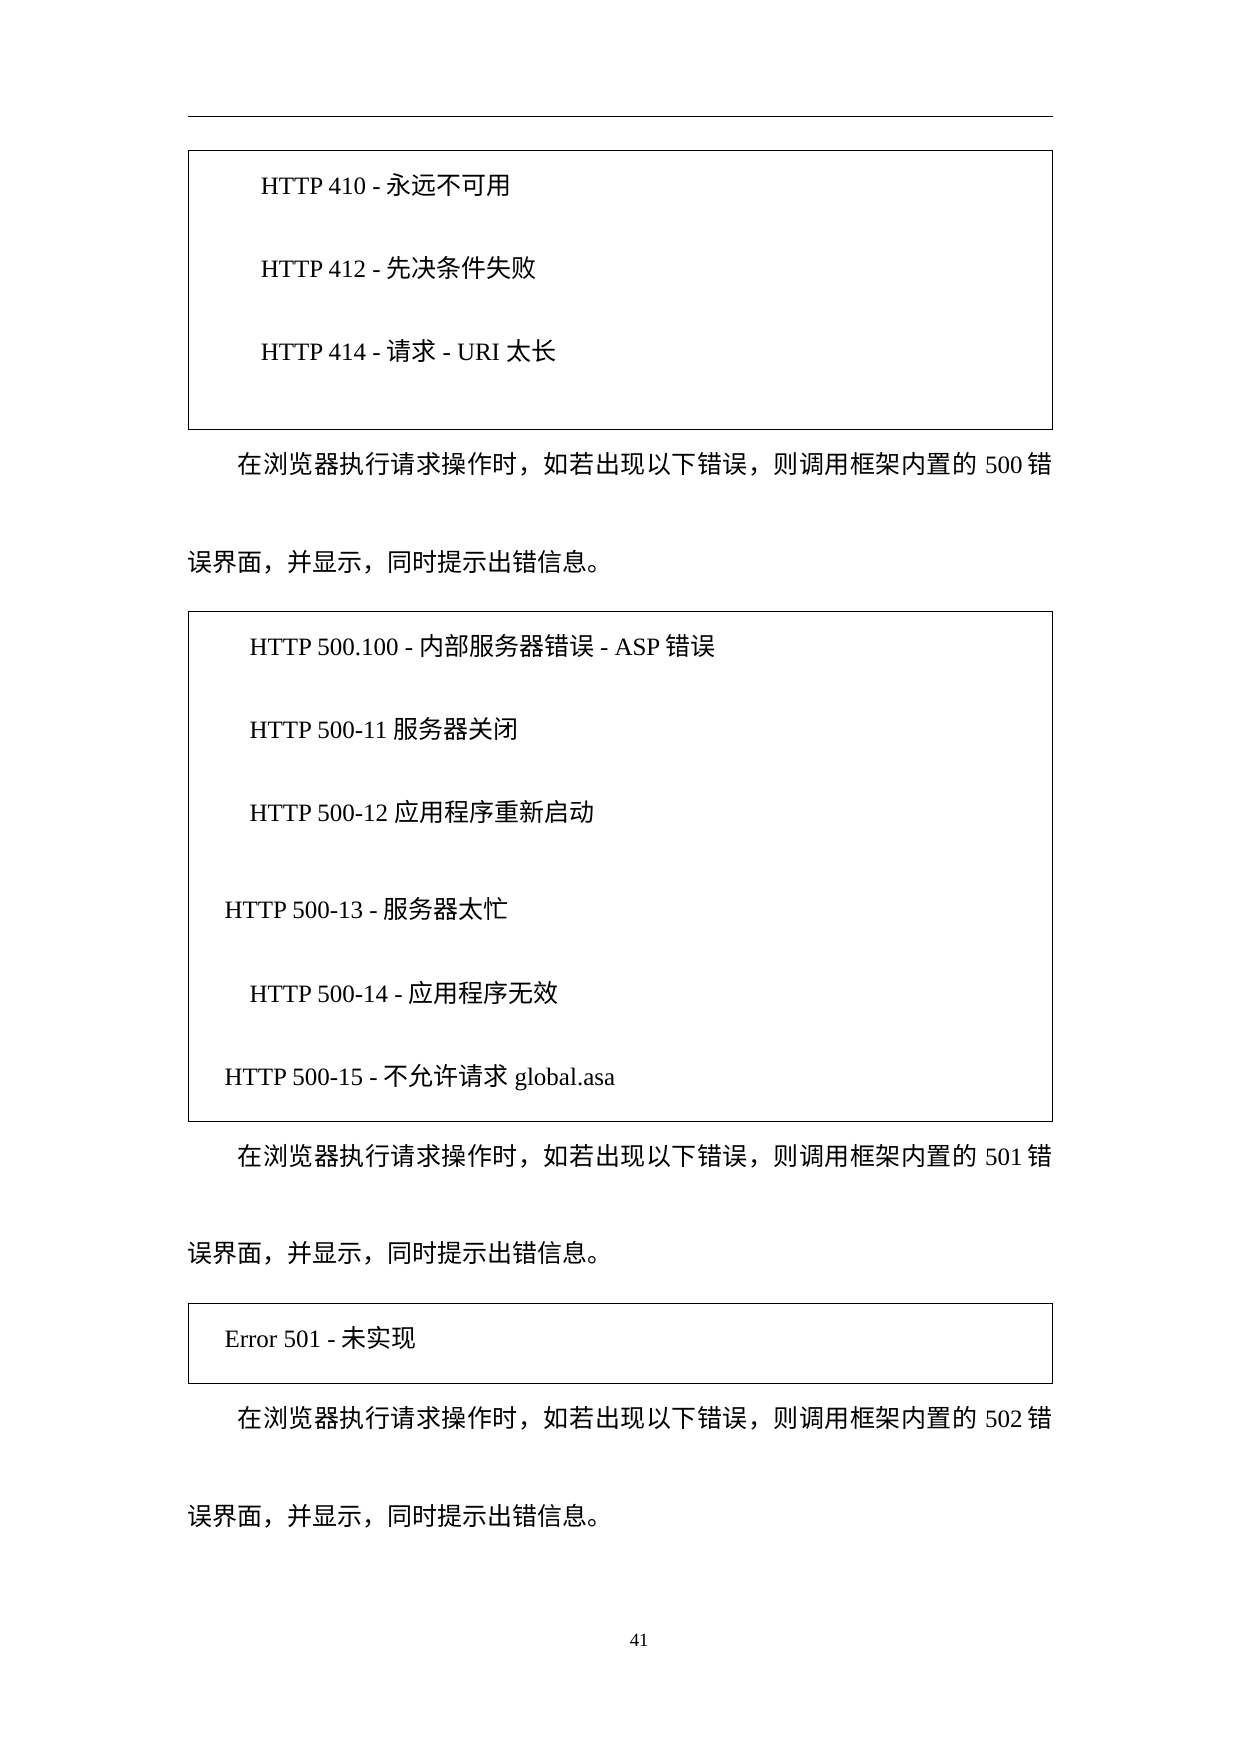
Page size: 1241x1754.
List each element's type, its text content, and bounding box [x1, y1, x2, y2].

text 在浏览器执行请求操作时，如若出现以下错误，则调用框架内置的502错误界面，并显示，同时提示出错信息。 [187, 1384, 1053, 1547]
table_header [189, 151, 1052, 429]
table_header Error 501 - 未实现 [189, 1304, 1052, 1383]
text 在浏览器执行请求操作时，如若出现以下错误，则调用框架内置的500错误界面，并显示，同时提示出错信息。 [187, 430, 1053, 593]
table_header HTTP 500.100 - 内部服务器错误 - ASP 错误 HTTP 500-11 服务器关闭 HTTP 500-12 应用程序重新启动 HTTP 500-13 - 服务器太忙 HTTP 500-14 - 应用程序无效 HTTP 500-15 - 不允许请求 global.asa [189, 612, 1052, 1121]
text 在浏览器执行请求操作时，如若出现以下错误，则调用框架内置的501错误界面，并显示，同时提示出错信息。 [187, 1122, 1053, 1284]
